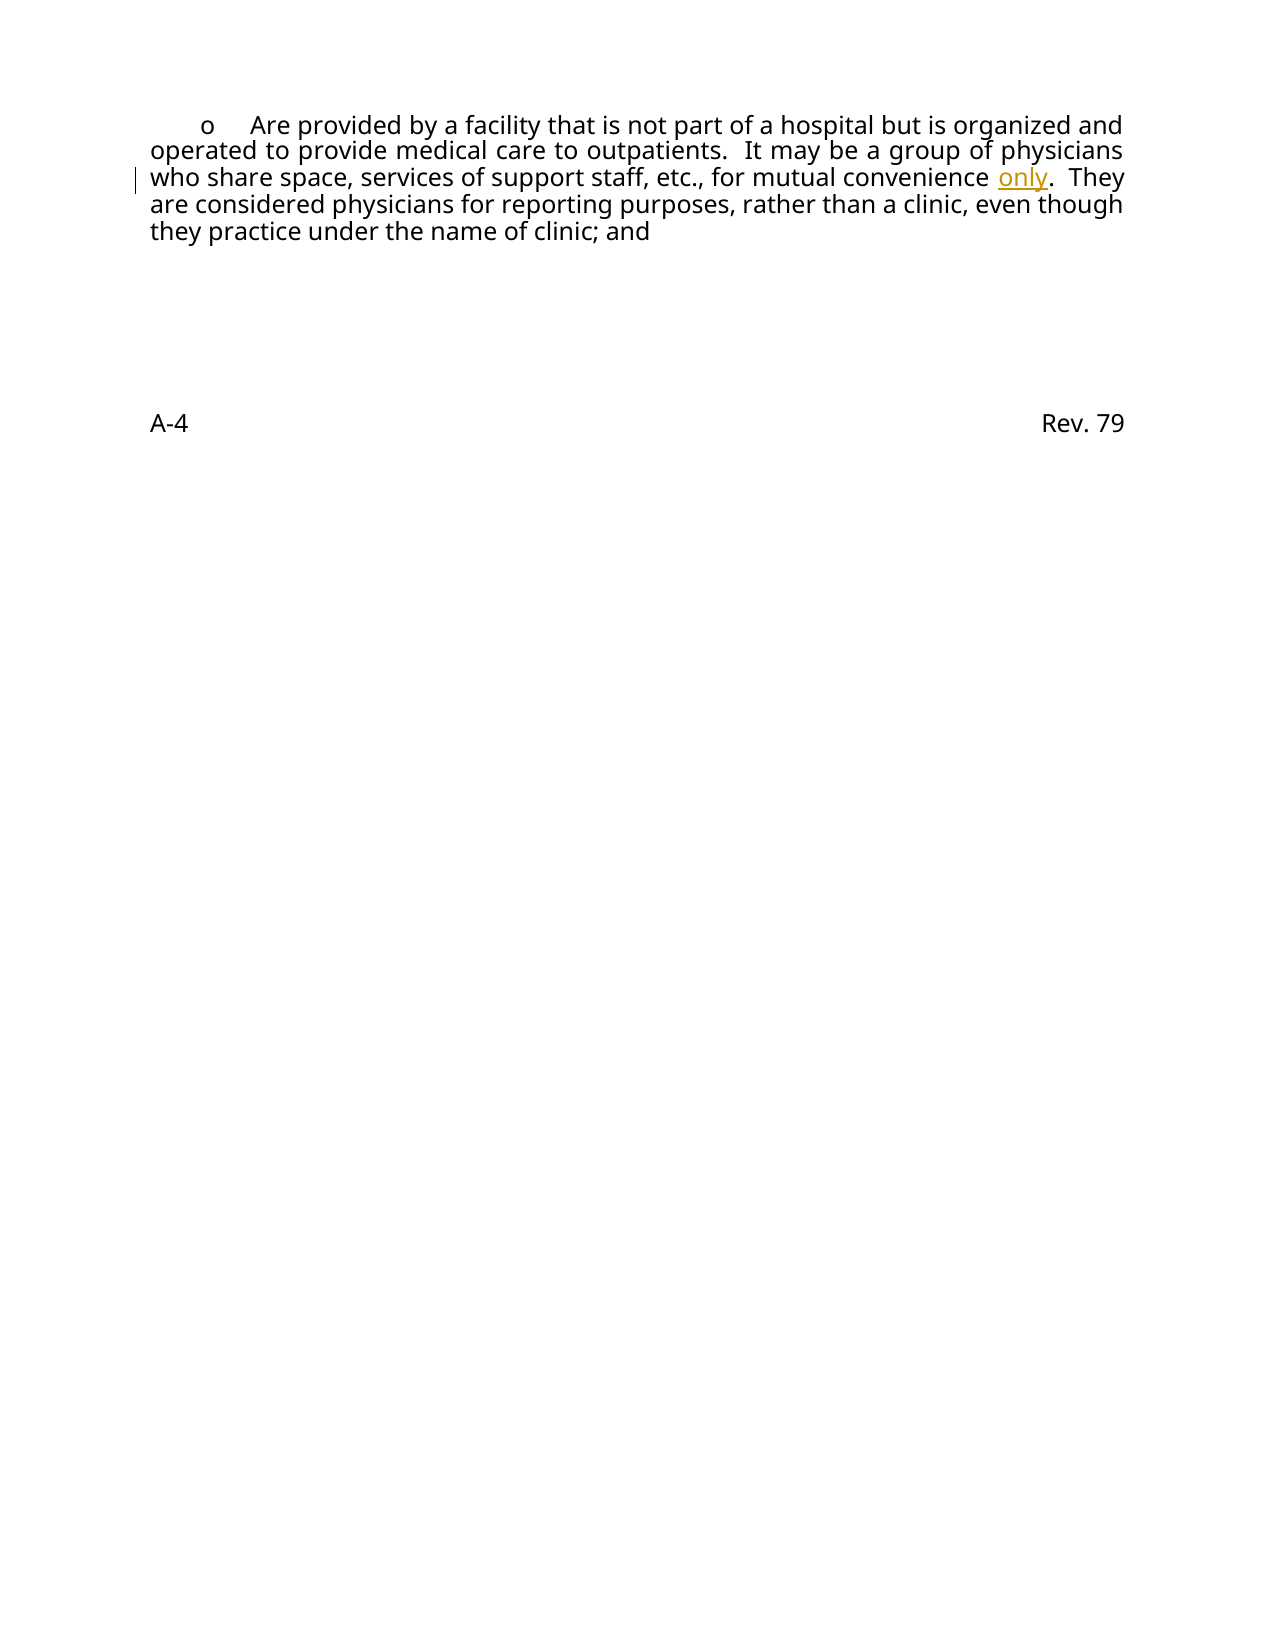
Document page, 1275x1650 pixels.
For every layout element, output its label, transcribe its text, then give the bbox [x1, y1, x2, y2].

text o Are provided by a facility that is not part of a hospital but is organized and operated to provide medical care to outpatients. It may be a group of physicians who share space, services of support staff, etc., for mutual convenience . They are considered physicians for reporting purposes, rather than a clinic, even though they practice under the name of clinic; and [150, 112, 1125, 248]
text A-4 Rev. 79 [150, 411, 1125, 438]
